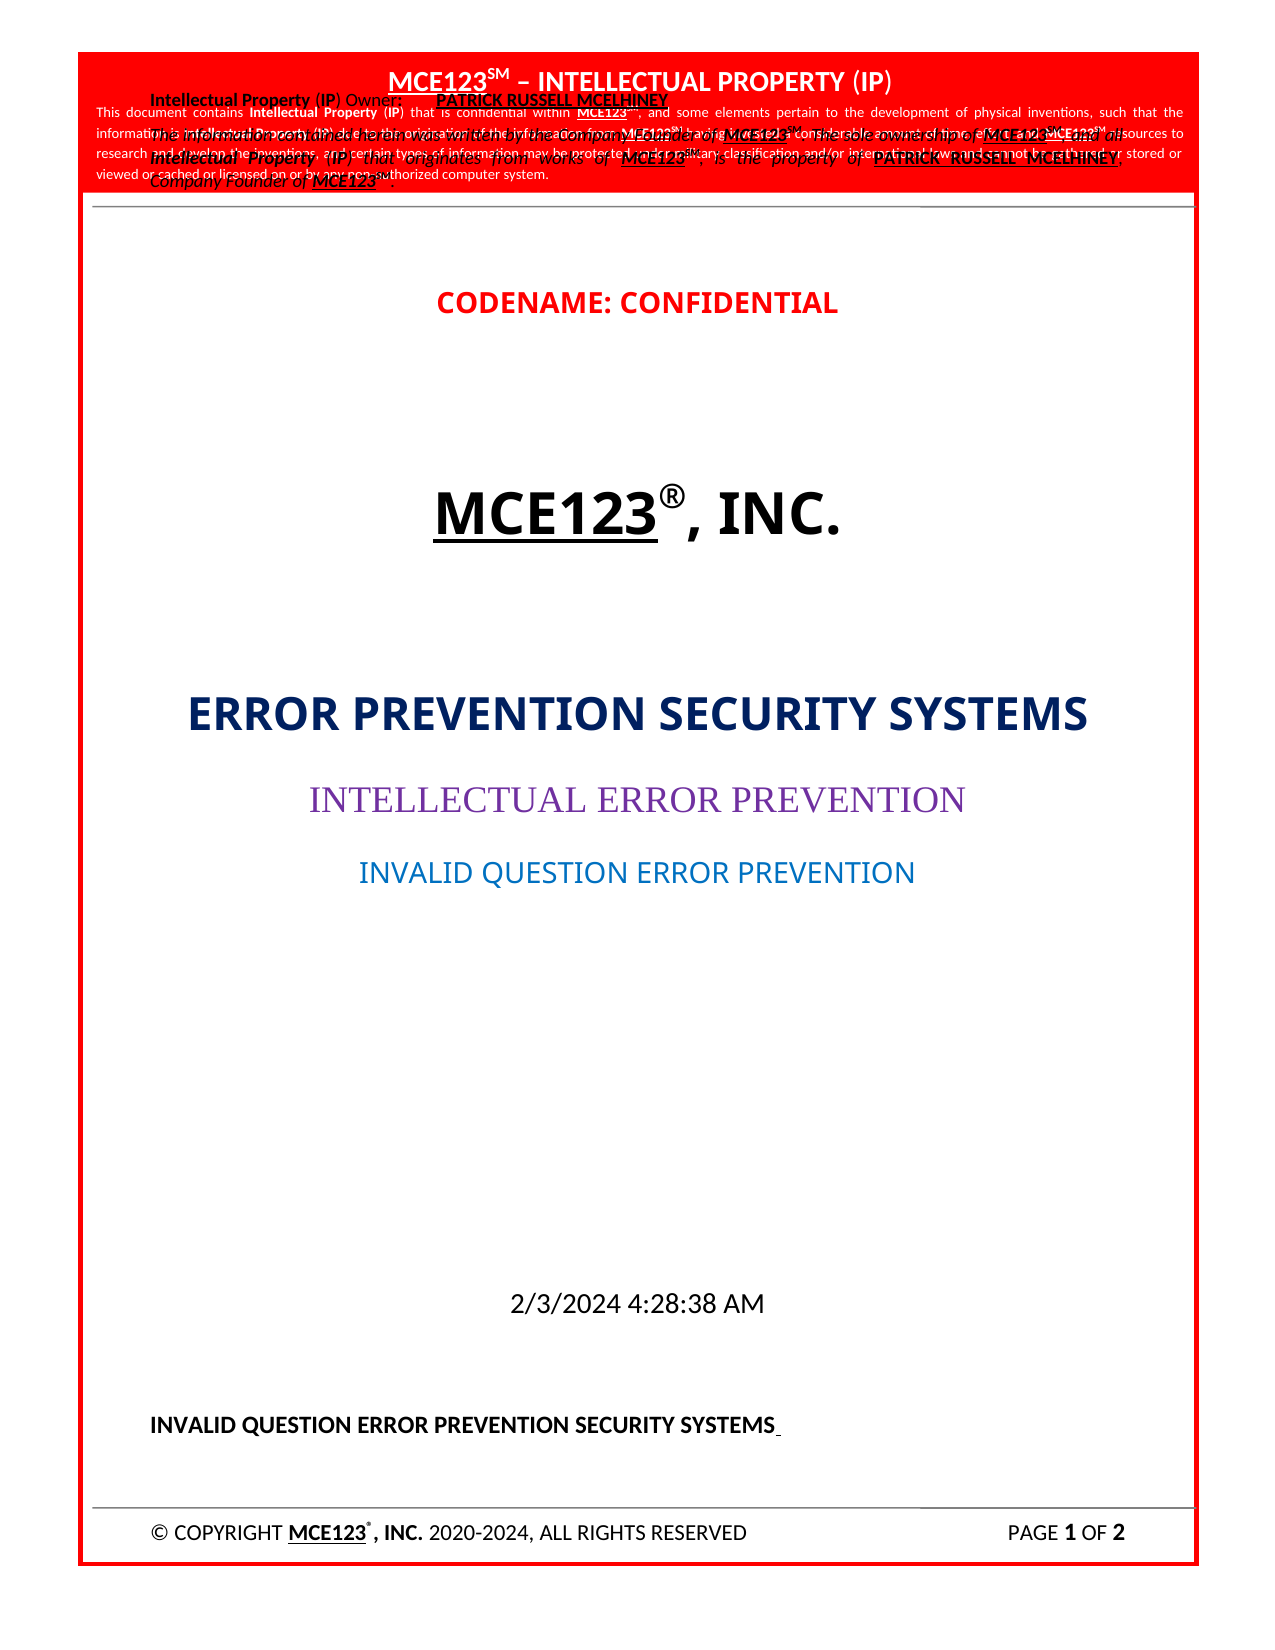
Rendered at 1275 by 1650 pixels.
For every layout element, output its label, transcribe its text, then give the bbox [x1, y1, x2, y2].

text INVALID QUESTION ERROR PREVENTION SECURITY SYSTEMS [150, 1409, 1125, 1439]
subtitle INVALID QUESTION ERROR PREVENTION [150, 852, 1125, 892]
text 2/3/2024 4:28:38 AM [150, 1285, 1125, 1321]
text CODENAME: CONFIDENTIAL [150, 282, 1125, 322]
subtitle INTELLECTUAL ERROR PREVENTION [150, 778, 1125, 821]
text MCE123®, INC. [150, 472, 1125, 551]
text ERROR PREVENTION SECURITY SYSTEMS [150, 681, 1125, 743]
